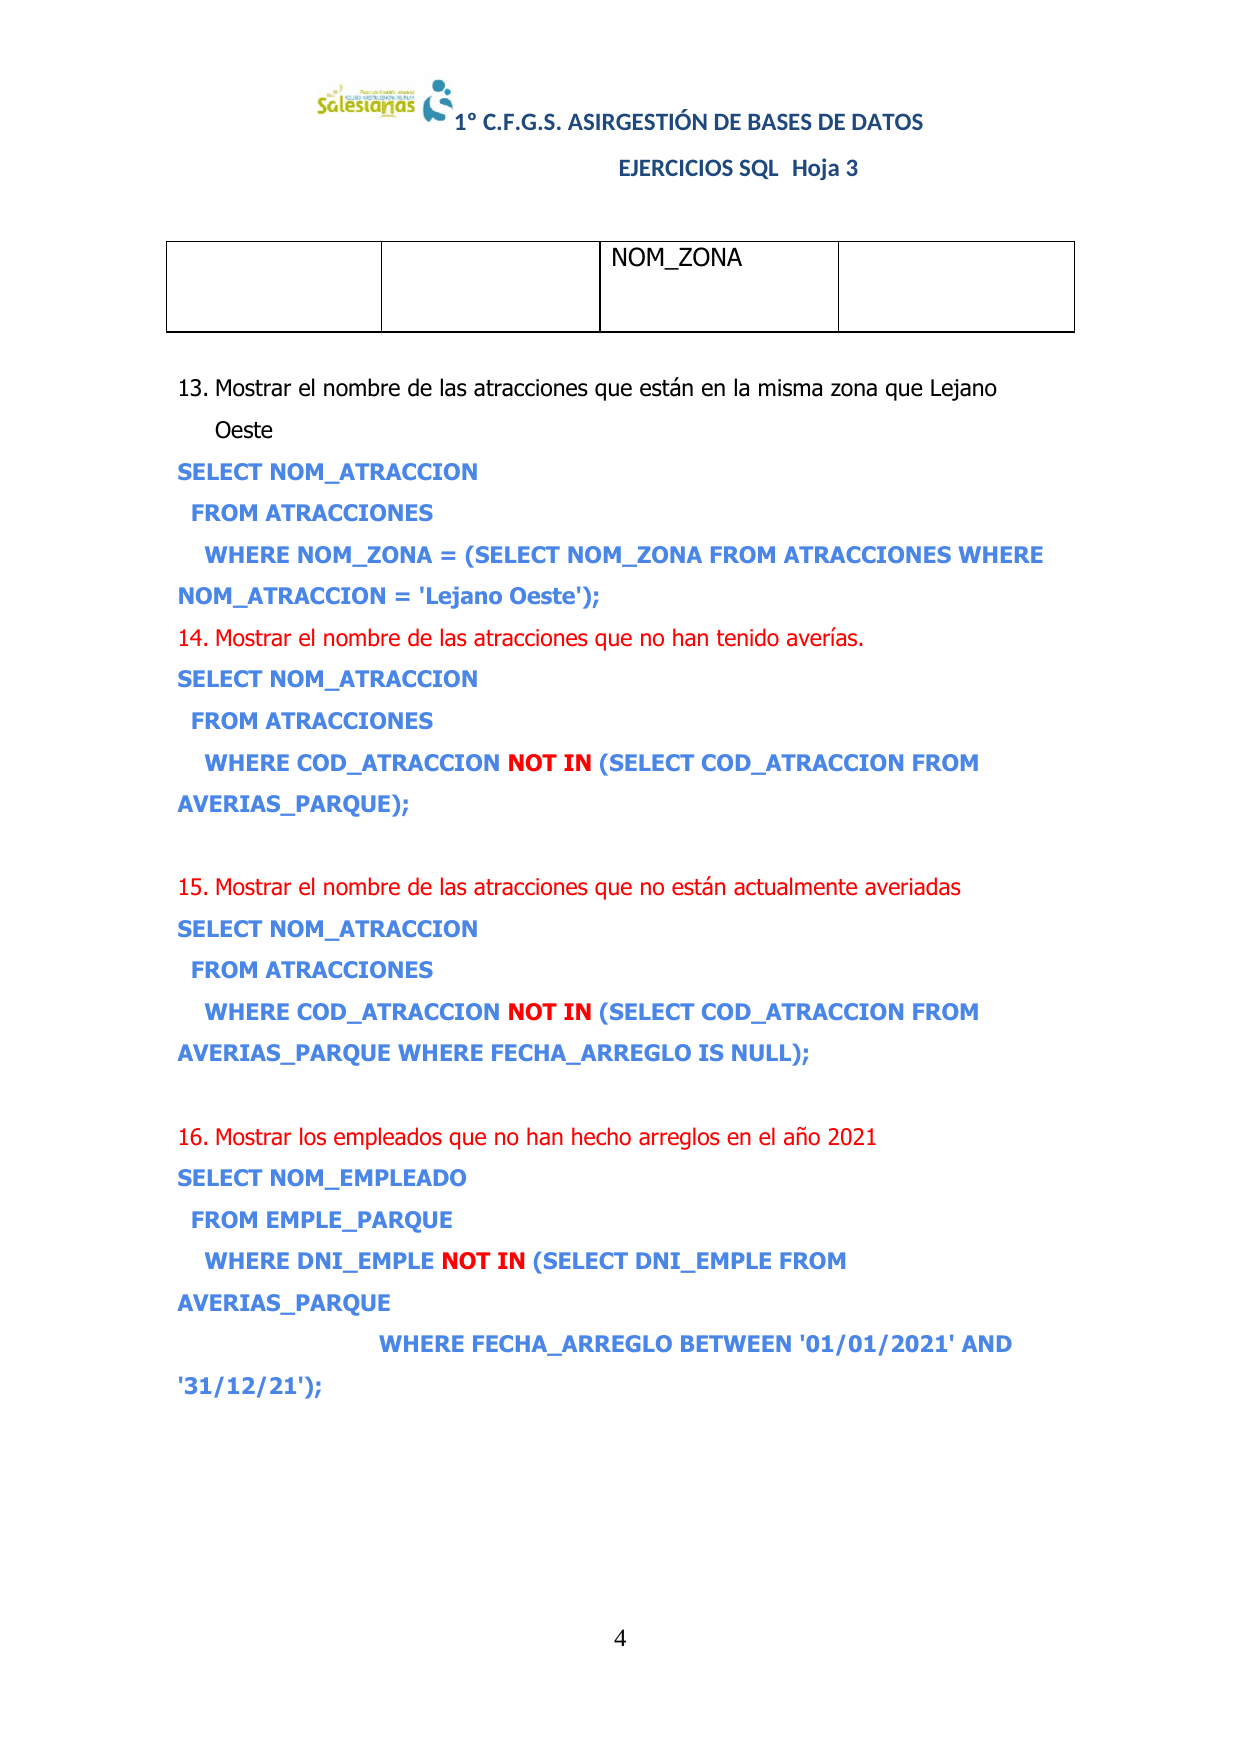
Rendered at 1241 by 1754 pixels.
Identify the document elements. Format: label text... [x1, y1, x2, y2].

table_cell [167, 242, 381, 331]
text SELECT NOM_ATRACCION [177, 457, 1063, 485]
text SELECT NOM_ATRACCION [177, 914, 1063, 942]
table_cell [382, 242, 599, 331]
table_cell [601, 242, 838, 331]
text WHERE NOM_ZONA = (SELECT NOM_ZONA FROM ATRACCIONES WHERE NOM_ATRACCION = 'Lejano Oeste'); [177, 540, 1063, 609]
text WHERE FECHA_ARREGLO BETWEEN '01/01/2021' AND '31/12/21'); [177, 1330, 1063, 1399]
text WHERE COD_ATRACCION NOT IN (SELECT COD_ATRACCION FROM AVERIAS_PARQUE); [177, 748, 1063, 817]
text FROM ATRACCIONES [177, 956, 1063, 983]
list Mostrar el nombre de las atracciones que están en la misma zona que Lejano Oeste [177, 374, 1063, 443]
list Mostrar el nombre de las atracciones que no han tenido averías. [177, 623, 1063, 651]
text SELECT NOM_EMPLEADO [177, 1164, 1063, 1191]
text WHERE DNI_EMPLE NOT IN (SELECT DNI_EMPLE FROM AVERIAS_PARQUE [177, 1247, 1063, 1316]
text FROM EMPLE_PARQUE [177, 1205, 1063, 1233]
picture [316, 73, 454, 131]
text FROM ATRACCIONES [177, 706, 1063, 734]
text SELECT NOM_ATRACCION [177, 665, 1063, 693]
list Mostrar los empleados que no han hecho arreglos en el año 2021 [177, 1122, 1063, 1150]
list Mostrar el nombre de las atracciones que no están actualmente averiadas [177, 873, 1063, 900]
text FROM ATRACCIONES [177, 499, 1063, 526]
text WHERE COD_ATRACCION NOT IN (SELECT COD_ATRACCION FROM AVERIAS_PARQUE WHERE FECHA_ARREGLO IS NULL); [177, 997, 1063, 1067]
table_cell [839, 242, 1074, 331]
